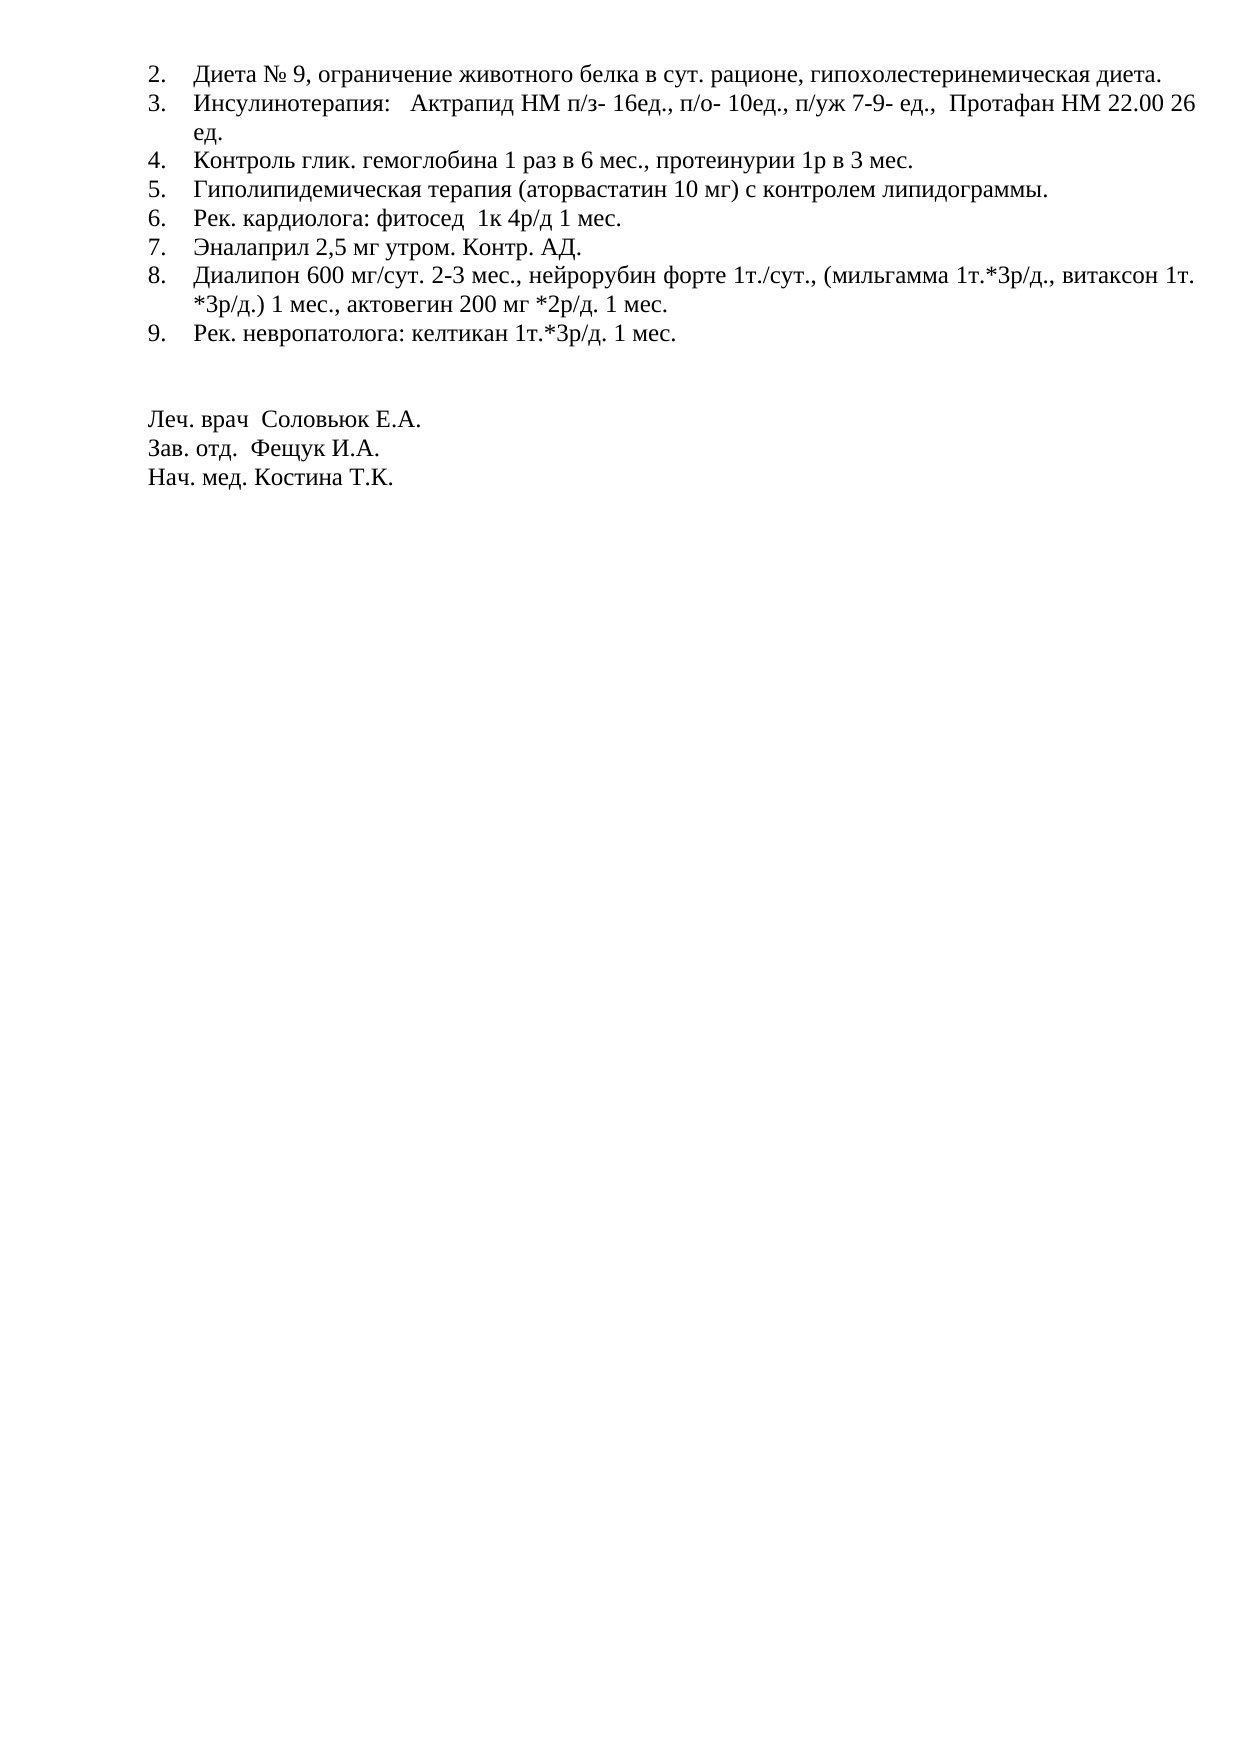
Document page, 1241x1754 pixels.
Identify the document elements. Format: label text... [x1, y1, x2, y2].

list Контроль глик. гемоглобина 1 раз в 6 мес., протеинурии 1р в 3 мес. [148, 145, 1196, 174]
list Инсулинотерапия: Актрапид НМ п/з- 16ед., п/о- 10ед., п/уж 7-9- ед., Протафан НМ 22.00 26 ед. [148, 88, 1196, 145]
text Нач. мед. Костина Т.К. [148, 462, 1196, 490]
list Гиполипидемическая терапия (аторвастатин 10 мг) с контролем липидограммы. [148, 174, 1196, 203]
list Эналаприл 2,5 мг утром. Контр. АД. [148, 232, 1196, 260]
list Рек. кардиолога: фитосед 1к 4р/д 1 мес. [148, 203, 1196, 232]
list Рек. невропатолога: келтикан 1т.*3р/д. 1 мес. [148, 318, 1196, 347]
subtitle Леч. врач Соловьюк Е.А. [148, 404, 1196, 433]
text Зав. отд. Фещук И.А. [148, 433, 1196, 462]
list Диета № 9, ограничение животного белка в сут. рационе, гипохолестеринемическая диета. [148, 59, 1196, 88]
list Диалипон 600 мг/сут. 2-3 мес., нейрорубин форте 1т./сут., (мильгамма 1т.*3р/д., витаксон 1т. *3р/д.) 1 мес., актовегин 200 мг *2р/д. 1 мес. [148, 260, 1196, 318]
